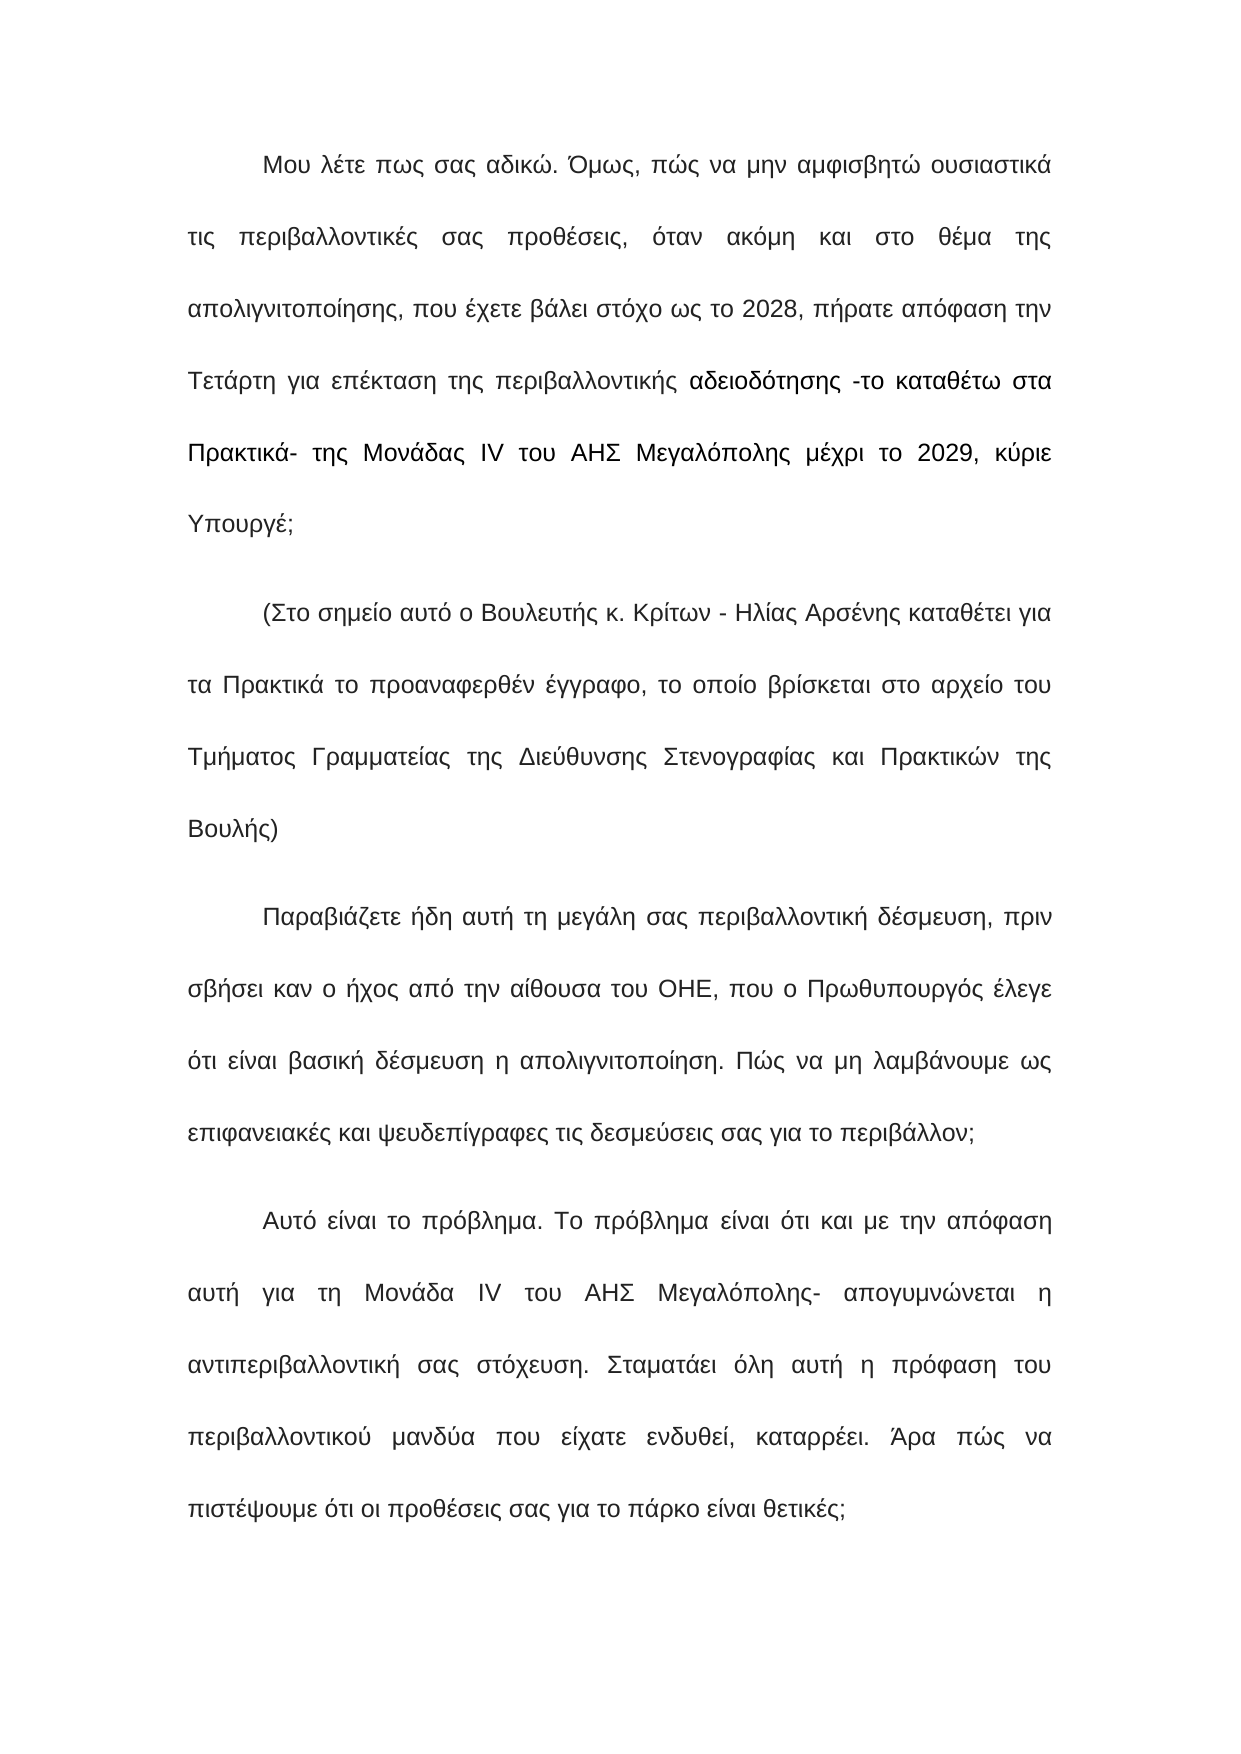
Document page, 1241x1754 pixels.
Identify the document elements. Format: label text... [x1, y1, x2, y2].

text Μου λέτε πως σας αδικώ. Όμως, πώς να μην αμφισβητώ ουσιαστικά τις περιβαλλοντικές σας προθέσεις, όταν ακόμη και στο θέμα της απολιγνιτοποίησης, που έχετε βάλει στόχο ως το 2028, πήρατε απόφαση την Τετάρτη για επέκταση της περιβαλλοντικής αδειοδότησης -το καταθέτω στα Πρακτικά- της Μονάδας IV του ΑΗΣ Μεγαλόπολης μέχρι το 2029, κύριε Υπουργέ; [187, 234, 1053, 538]
text Παραβιάζετε ήδη αυτή τη μεγάλη σας περιβαλλοντική δέσμευση, πριν σβήσει καν ο ήχος από την αίθουσα του ΟΗΕ, που ο Πρωθυπουργός έλεγε ότι είναι βασική δέσμευση η απολιγνιτοποίηση. Πώς να μη λαμβάνουμε ως επιφανειακές και ψευδεπίγραφες τις δεσμεύσεις σας για το περιβάλλον; [187, 902, 1053, 1146]
text Μου λέτε πως σας αδικώ. Όμως, πώς να μην αμφισβητώ ουσιαστικά τις περιβαλλοντικές σας προθέσεις, όταν ακόμη και στο θέμα της απολιγνιτοποίησης, που έχετε βάλει στόχο ως το 2028, πήρατε απόφαση την Τετάρτη για επέκταση της περιβαλλοντικής αδειοδότησης -το καταθέτω στα Πρακτικά- της Μονάδας IV του ΑΗΣ Μεγαλόπολης μέχρι το 2029, κύριε Υπουργέ; [187, 150, 1053, 232]
text Αυτό είναι το πρόβλημα. Το πρόβλημα είναι ότι και με την απόφαση αυτή για τη Μονάδα IV του ΑΗΣ Μεγαλόπολης- απογυμνώνεται η αντιπεριβαλλοντική σας στόχευση. Σταματάει όλη αυτή η πρόφαση του περιβαλλοντικού μανδύα που είχατε ενδυθεί, καταρρέει. Άρα πώς να πιστέψουμε ότι οι προθέσεις σας για το πάρκο είναι θετικές; [187, 1206, 1053, 1522]
text (Στο σημείο αυτό ο Βουλευτής κ. Κρίτων - Ηλίας Αρσένης καταθέτει για τα Πρακτικά το προαναφερθέν έγγραφο, το οποίο βρίσκεται στο αρχείο του Τμήματος Γραμματείας της Διεύθυνσης Στενογραφίας και Πρακτικών της Βουλής) [187, 598, 1053, 680]
text (Στο σημείο αυτό ο Βουλευτής κ. Κρίτων - Ηλίας Αρσένης καταθέτει για τα Πρακτικά το προαναφερθέν έγγραφο, το οποίο βρίσκεται στο αρχείο του Τμήματος Γραμματείας της Διεύθυνσης Στενογραφίας και Πρακτικών της Βουλής) [187, 682, 1053, 842]
